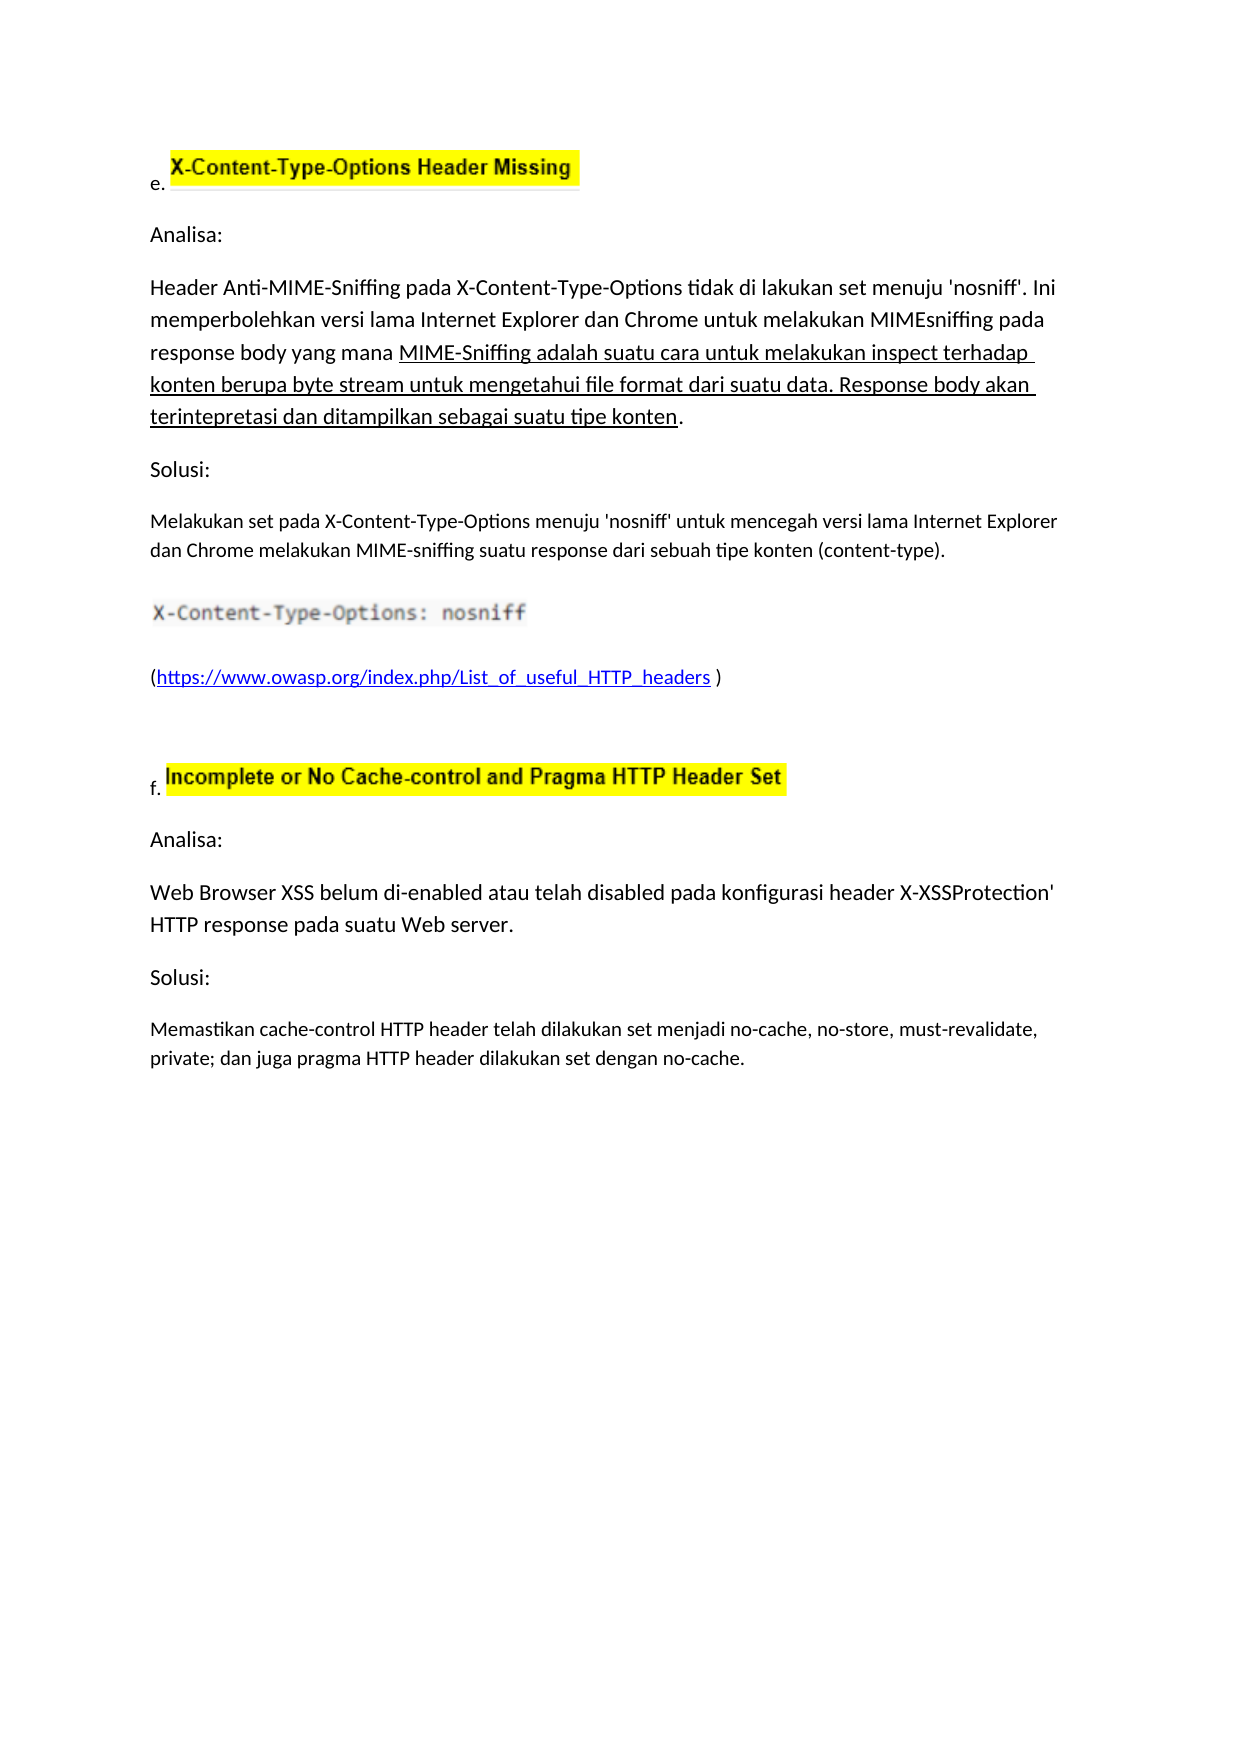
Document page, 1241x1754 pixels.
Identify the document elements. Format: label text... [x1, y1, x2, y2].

text Analisa: [150, 825, 1090, 853]
picture [166, 763, 787, 796]
text Header Anti-MIME-Sniffing pada X-Content-Type-Options tidak di lakukan set menuju 'nosniff'. Ini memperbolehkan versi lama Internet Explorer dan Chrome untuk melakukan MIMEsniffing pada response body yang mana MIME-Sniffing adalah suatu cara untuk melakukan inspect terhadap konten berupa byte stream untuk mengetahui file format dari suatu data. Response body akan terintepretasi dan ditampilkan sebagai suatu tipe konten. [150, 273, 1090, 430]
text Solusi: [150, 455, 1090, 483]
text Melakukan set pada X-Content-Type-Options menuju 'nosniff' untuk mencegah versi lama Internet Explorer dan Chrome melakukan MIME-sniffing suatu response dari sebuah tipe konten (content-type). [150, 508, 1090, 563]
text Solusi: [150, 963, 1090, 991]
text Memastikan cache-control HTTP header telah dilakukan set menjadi no-cache, no-store, must-revalidate, private; dan juga pragma HTTP header dilakukan set dengan no-cache. [150, 1016, 1090, 1071]
text Analisa: [150, 220, 1090, 248]
picture [170, 150, 580, 191]
picture [150, 587, 539, 639]
text Web Browser XSS belum di-enabled atau telah disabled pada konfigurasi header X-XSSProtection' HTTP response pada suatu Web server. [150, 878, 1090, 938]
text (https://www.owasp.org/index.php/List_of_useful_HTTP_headers ) [150, 664, 1090, 689]
